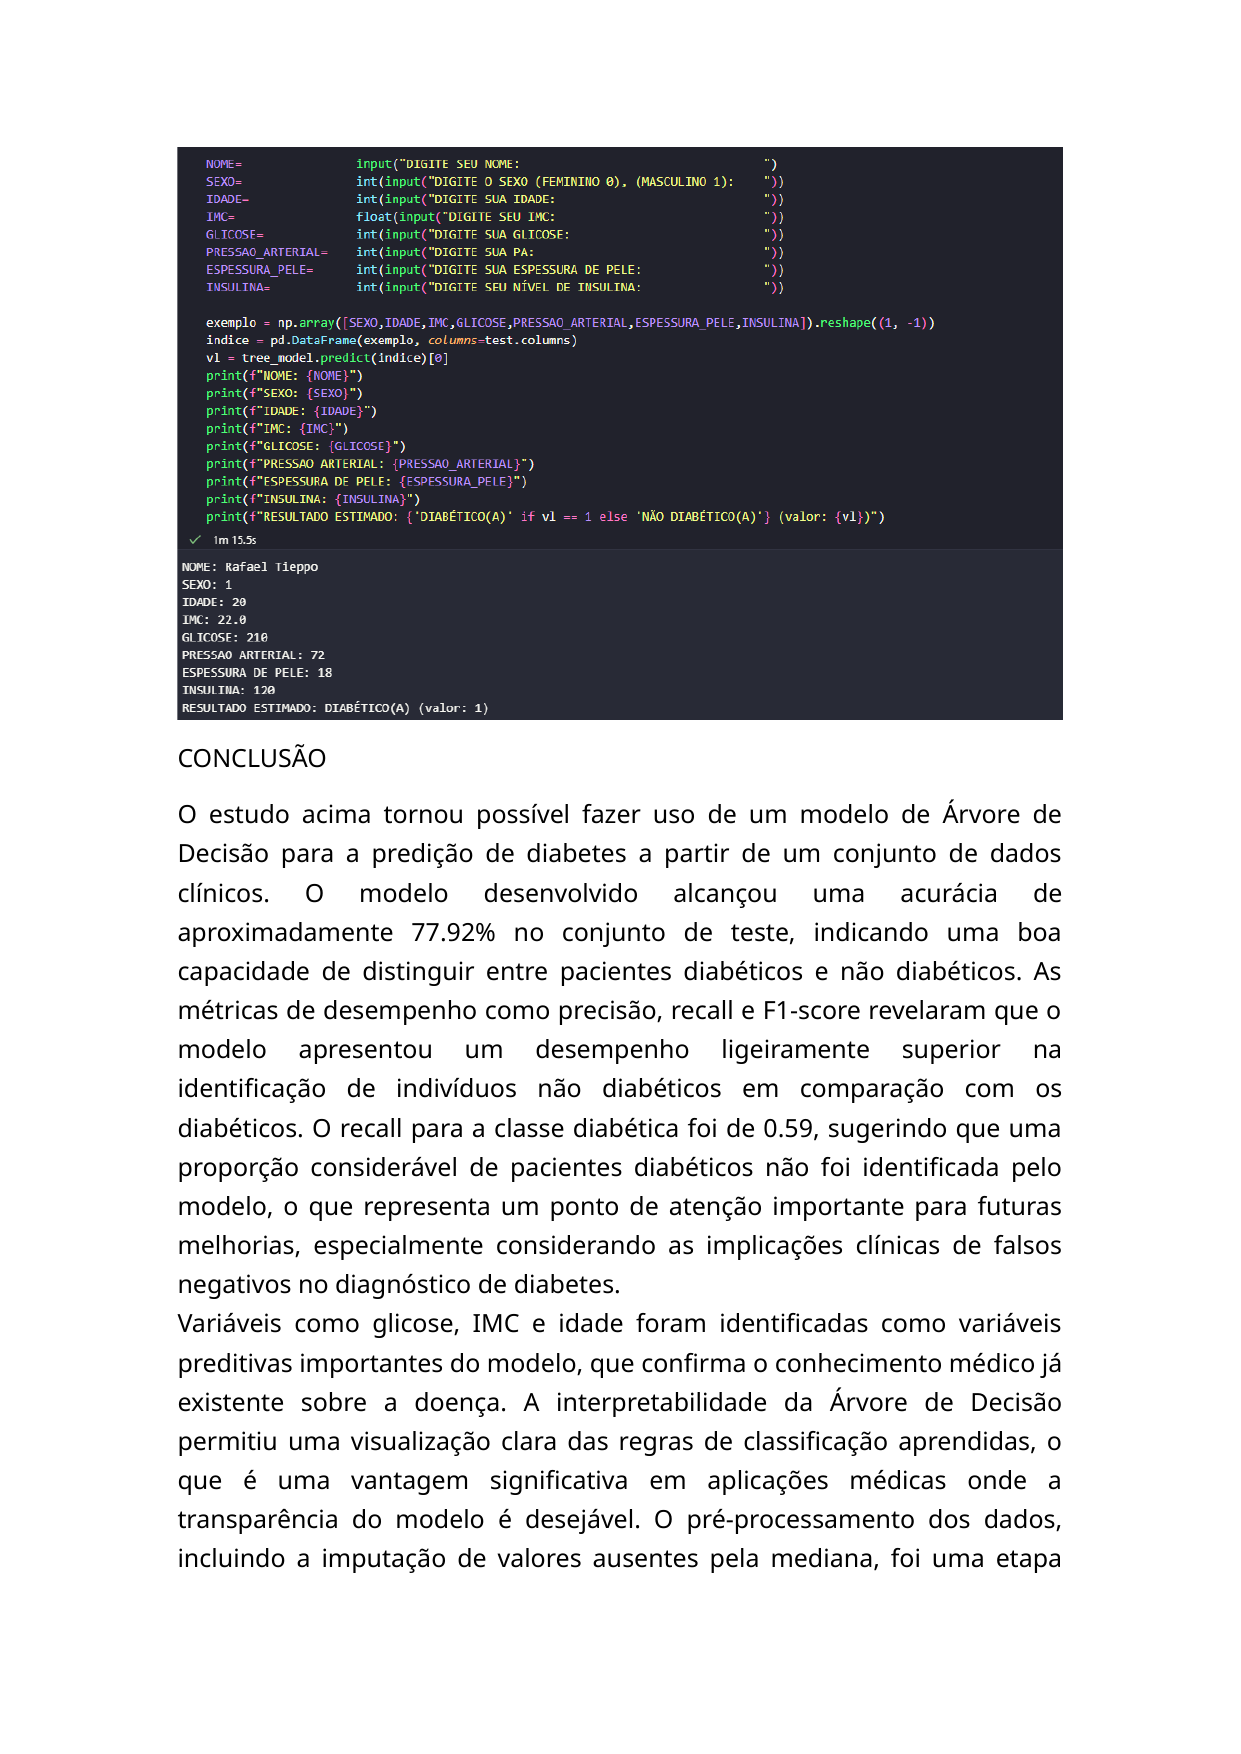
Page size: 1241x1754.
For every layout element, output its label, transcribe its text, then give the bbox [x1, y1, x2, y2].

text CONCLUSÃO [177, 741, 1063, 775]
text O estudo acima tornou possível fazer uso de um modelo de Árvore de Decisão para a predição de diabetes a partir de um conjunto de dados clínicos. O modelo desenvolvido alcançou uma acurácia de aproximadamente 77.92% no conjunto de teste, indicando uma boa capacidade de distinguir entre pacientes diabéticos e não diabéticos. As métricas de desempenho como precisão, recall e F1-score revelaram que o modelo apresentou um desempenho ligeiramente superior na identificação de indivíduos não diabéticos em comparação com os diabéticos. O recall para a classe diabética foi de 0.59, sugerindo que uma proporção considerável de pacientes diabéticos não foi identificada pelo modelo, o que representa um ponto de atenção importante para futuras melhorias, especialmente considerando as implicações clínicas de falsos negativos no diagnóstico de diabetes. [177, 797, 1063, 1301]
picture [177, 147, 1063, 720]
